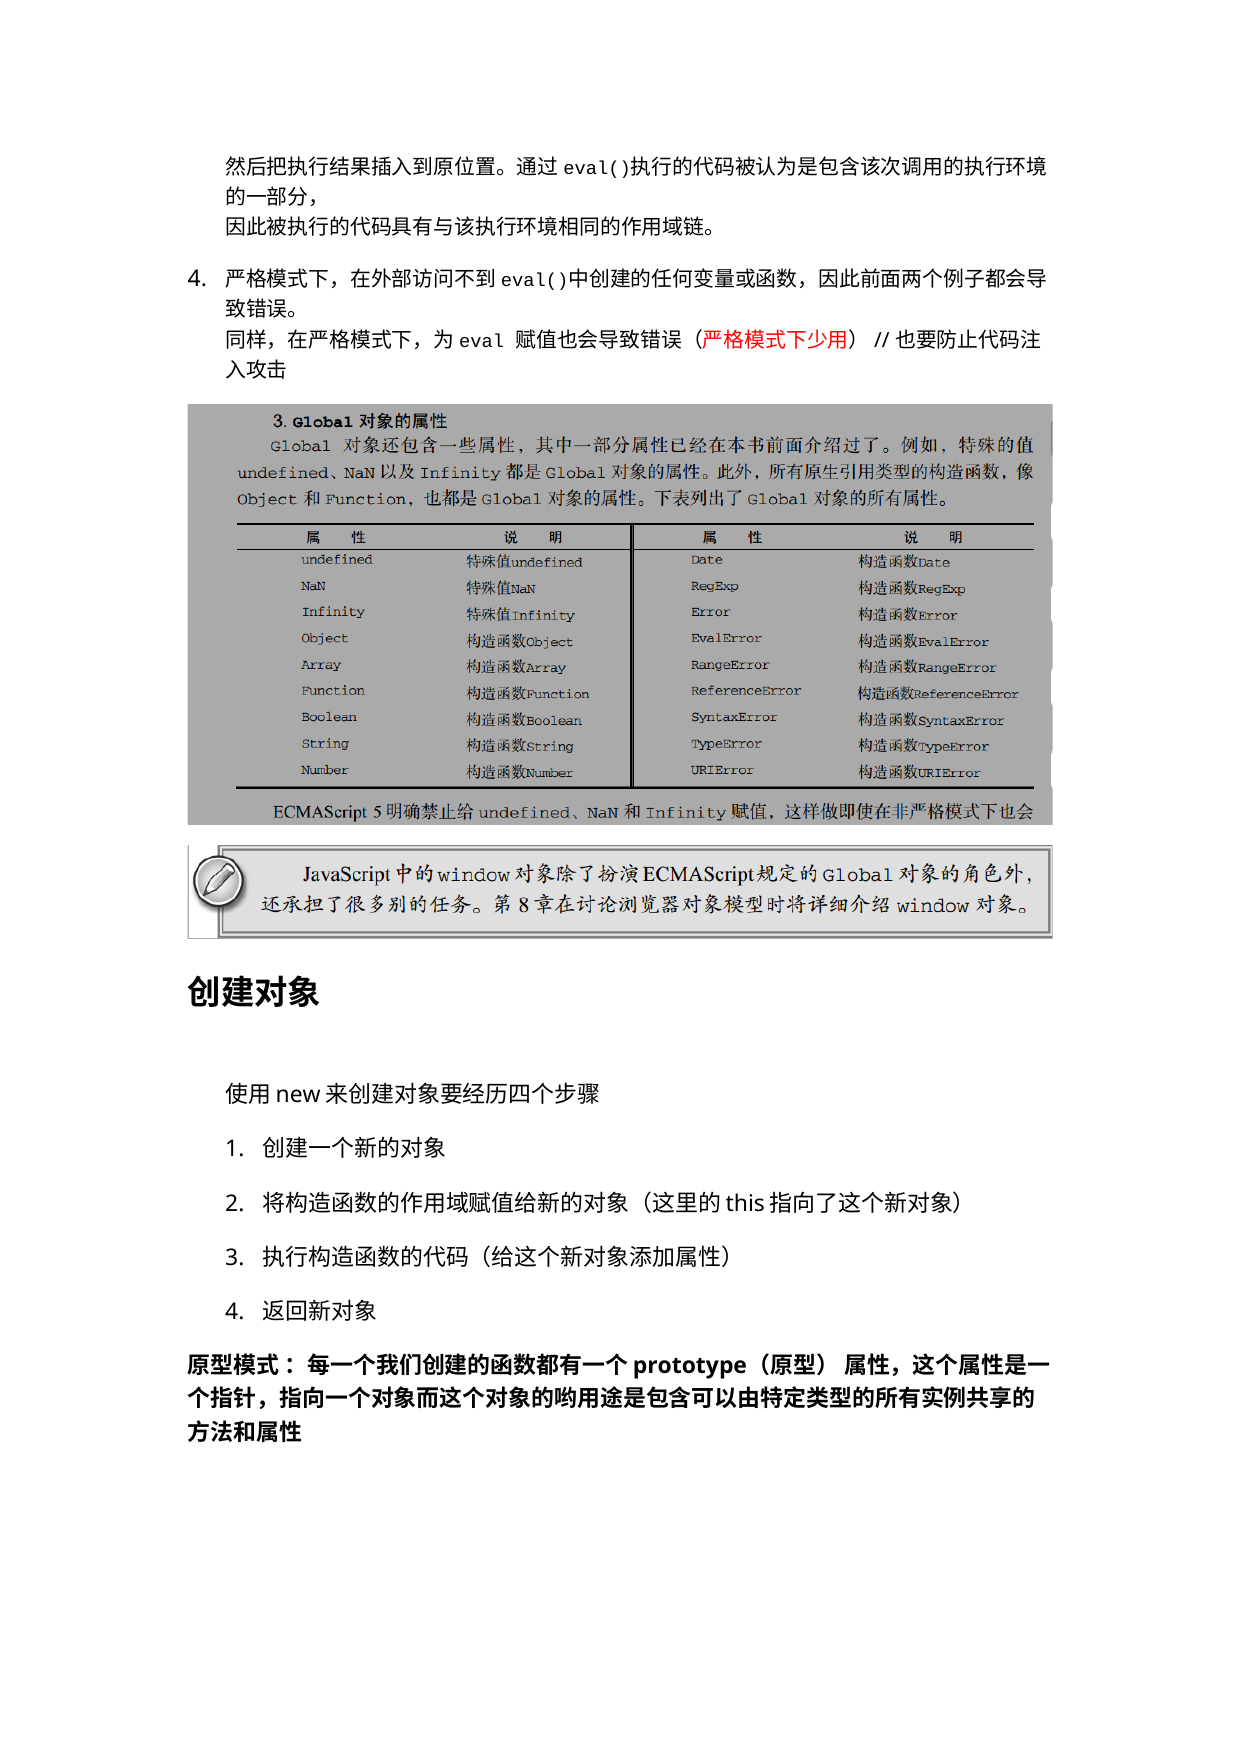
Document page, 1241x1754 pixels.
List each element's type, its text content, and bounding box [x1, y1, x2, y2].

picture [187, 845, 1053, 939]
list 创建一个新的对象 [225, 1130, 1053, 1164]
picture [187, 404, 1053, 825]
list 使用new来创建对象要经历四个步骤 [225, 1076, 1053, 1109]
list 执行构造函数的代码（给这个新对象添加属性） [225, 1239, 1053, 1272]
list 将构造函数的作用域赋值给新的对象（这里的this指向了这个新对象） [225, 1184, 1053, 1218]
subtitle 创建对象 [187, 966, 1053, 1014]
text 原型模式 ：每一个我们创建的函数都有一个prototype（原型） 属性，这个属性是一个指针，指向一个对象而这个对象的哟用途是包含可以由特定类型的所有实例共享的方法和属性 [187, 1347, 1053, 1447]
list 严格模式下，在外部访问不到 eval()中创建的任何变量或函数，因此前面两个例子都会导致错误。 同样，在严格模式下，为 eval 赋值也会导致错误（严格模式下少用） // 也要防止代码注入攻击 [187, 261, 1053, 383]
list 返回新对象 [225, 1293, 1053, 1326]
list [187, 150, 1053, 241]
